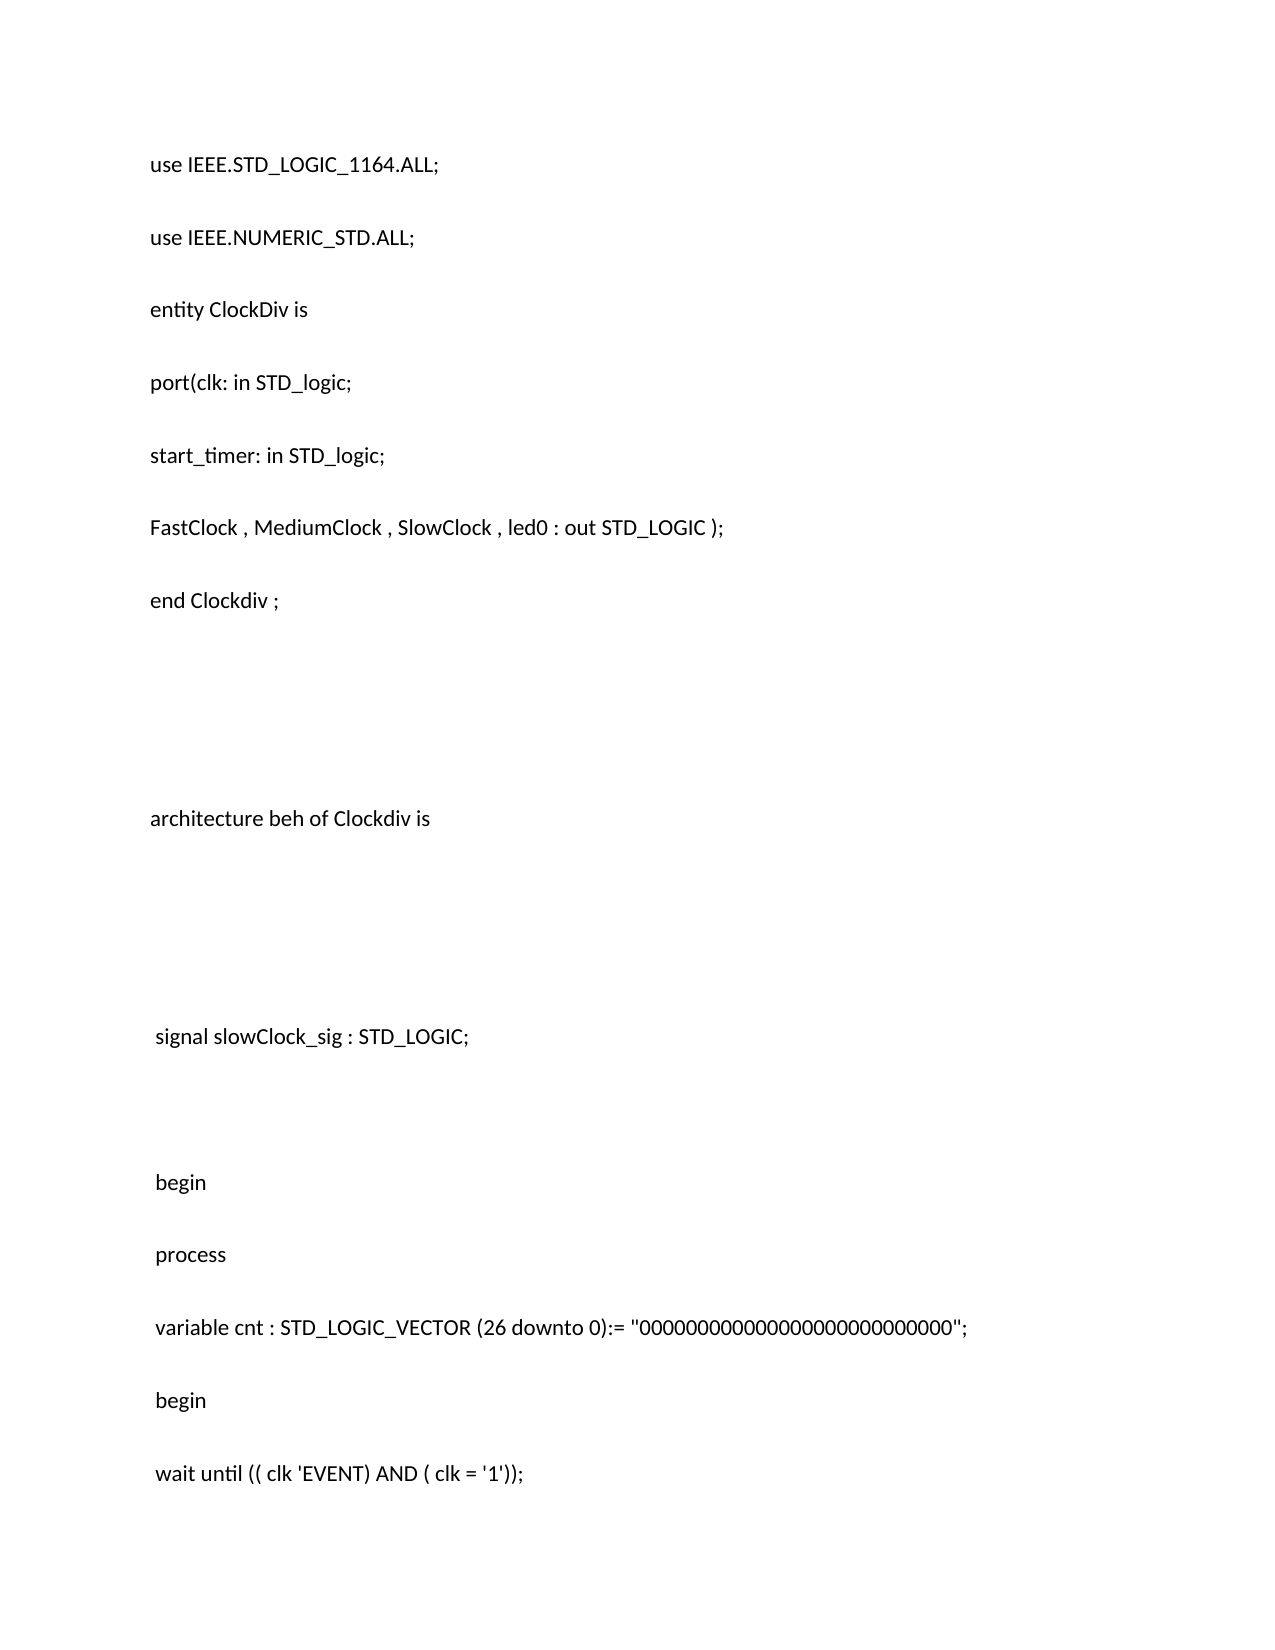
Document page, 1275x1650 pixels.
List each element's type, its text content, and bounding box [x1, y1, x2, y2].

text use IEEE.STD_LOGIC_1164.ALL; [150, 150, 1125, 178]
text use IEEE.NUMERIC_STD.ALL; [150, 223, 1125, 251]
text begin [150, 1168, 1125, 1196]
text FastClock , MediumClock , SlowClock , led0 : out STD_LOGIC ); [150, 513, 1125, 542]
text end Clockdiv ; [150, 586, 1125, 614]
text begin [150, 1386, 1125, 1414]
text entity ClockDiv is [150, 295, 1125, 323]
text signal slowClock_sig : STD_LOGIC; [150, 1022, 1125, 1051]
text start_timer: in STD_logic; [150, 441, 1125, 469]
text wait until (( clk 'EVENT) AND ( clk = '1')); [150, 1459, 1125, 1487]
text port(clk: in STD_logic; [150, 368, 1125, 396]
text process [150, 1241, 1125, 1269]
text architecture beh of Clockdiv is [150, 804, 1125, 832]
text variable cnt : STD_LOGIC_VECTOR (26 downto 0):= "000000000000000000000000000"; [150, 1313, 1125, 1341]
